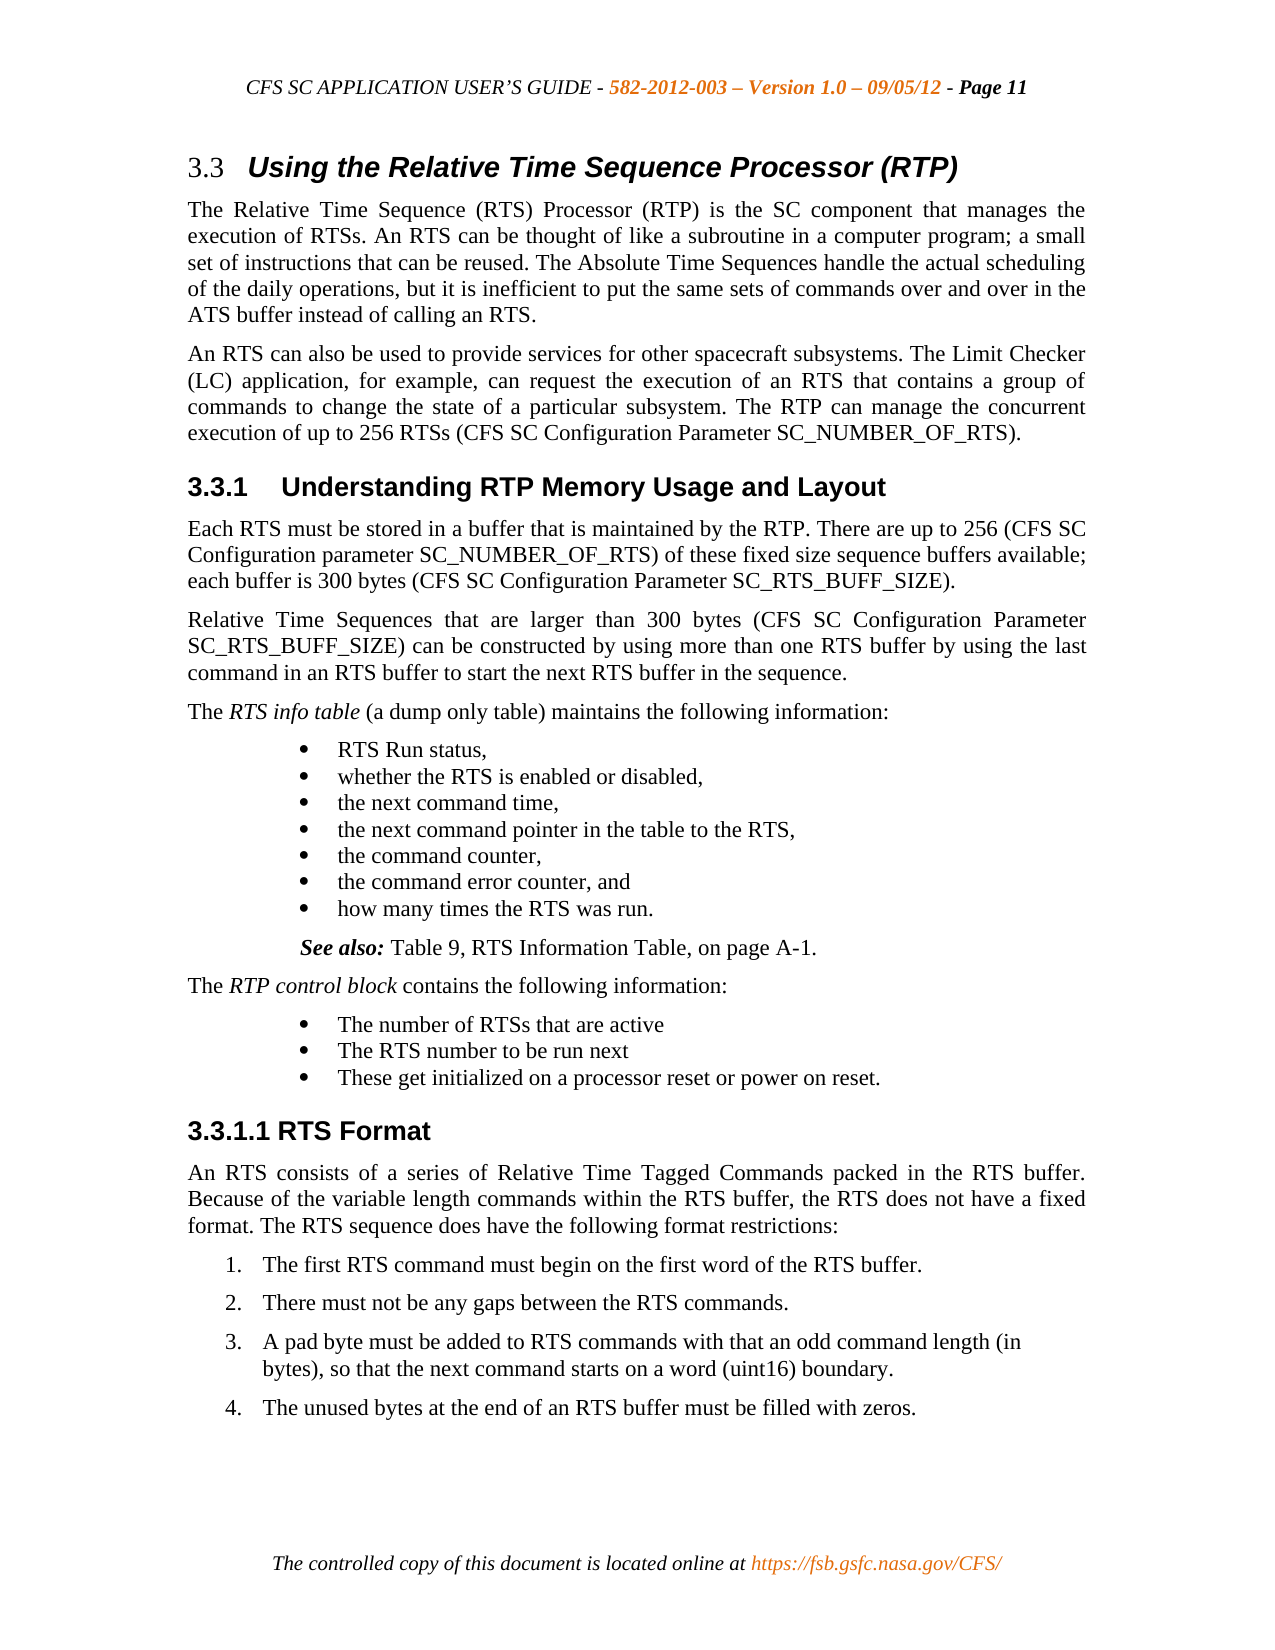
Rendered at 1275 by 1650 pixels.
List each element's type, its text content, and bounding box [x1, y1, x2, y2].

list The RTS number to be run next [300, 1038, 1087, 1064]
text See also: Table 9, RTS Information Table, on page A-1. [300, 933, 1087, 960]
list the next command time, [300, 789, 1087, 816]
list the command error counter, and [300, 868, 1087, 895]
list The number of RTSs that are active [300, 1011, 1087, 1038]
list These get initialized on a processor reset or power on reset. [300, 1064, 1087, 1090]
text Each RTS must be stored in a buffer that is maintained by the RTP. There are up to 256 (CFS SC Configuration parameter SC_NUMBER_OF_RTS) of these fixed size sequence buffers available; each buffer is 300 bytes (CFS SC Configuration Parameter SC_RTS_BUFF_SIZE). [187, 514, 1087, 594]
list whether the RTS is enabled or disabled, [300, 763, 1087, 789]
list RTS Run status, [300, 737, 1087, 763]
list the command counter, [300, 842, 1087, 868]
subtitle RTS Format [187, 1115, 1087, 1147]
text An RTS consists of a series of Relative Time Tagged Commands packed in the RTS buffer. Because of the variable length commands within the RTS buffer, the RTS does not have a fixed format. The RTS sequence does have the following format restrictions: [187, 1159, 1087, 1238]
text Relative Time Sequences that are larger than 300 bytes (CFS SC Configuration Parameter SC_RTS_BUFF_SIZE) can be constructed by using more than one RTS buffer by using the last command in an RTS buffer to start the next RTS buffer in the sequence. [187, 606, 1087, 685]
list A pad byte must be added to RTS commands with that an odd command length (in bytes), so that the next command starts on a word (uint16) boundary. [225, 1328, 1087, 1381]
list There must not be any gaps between the RTS commands. [225, 1289, 1087, 1316]
text The RTS info table (a dump only table) maintains the following information: [187, 698, 1087, 724]
text The Relative Time Sequence (RTS) Processor (RTP) is the SC component that manages the execution of RTSs. An RTS can be thought of like a subroutine in a computer program; a small set of instructions that can be reused. The Absolute Time Sequences handle the actual scheduling of the daily operations, but it is inefficient to put the same sets of commands over and over in the ATS buffer instead of calling an RTS. [187, 196, 1087, 328]
subtitle Using the Relative Time Sequence Processor (RTP) [187, 150, 1087, 184]
list The unused bytes at the end of an RTS buffer must be filled with zeros. [225, 1393, 1087, 1420]
list the next command pointer in the table to the RTS, [300, 816, 1087, 842]
subtitle Understanding RTP Memory Usage and Layout [187, 471, 1087, 502]
list The first RTS command must begin on the first word of the RTS buffer. [225, 1251, 1087, 1277]
text An RTS can also be used to provide services for other spacecraft subsystems. The Limit Checker (LC) application, for example, can request the execution of an RTS that contains a group of commands to change the state of a particular subsystem. The RTP can manage the concurrent execution of up to 256 RTSs (CFS SC Configuration Parameter SC_NUMBER_OF_RTS). [187, 340, 1087, 446]
text The RTP control block contains the following information: [187, 972, 1087, 999]
list how many times the RTS was run. [300, 895, 1087, 921]
